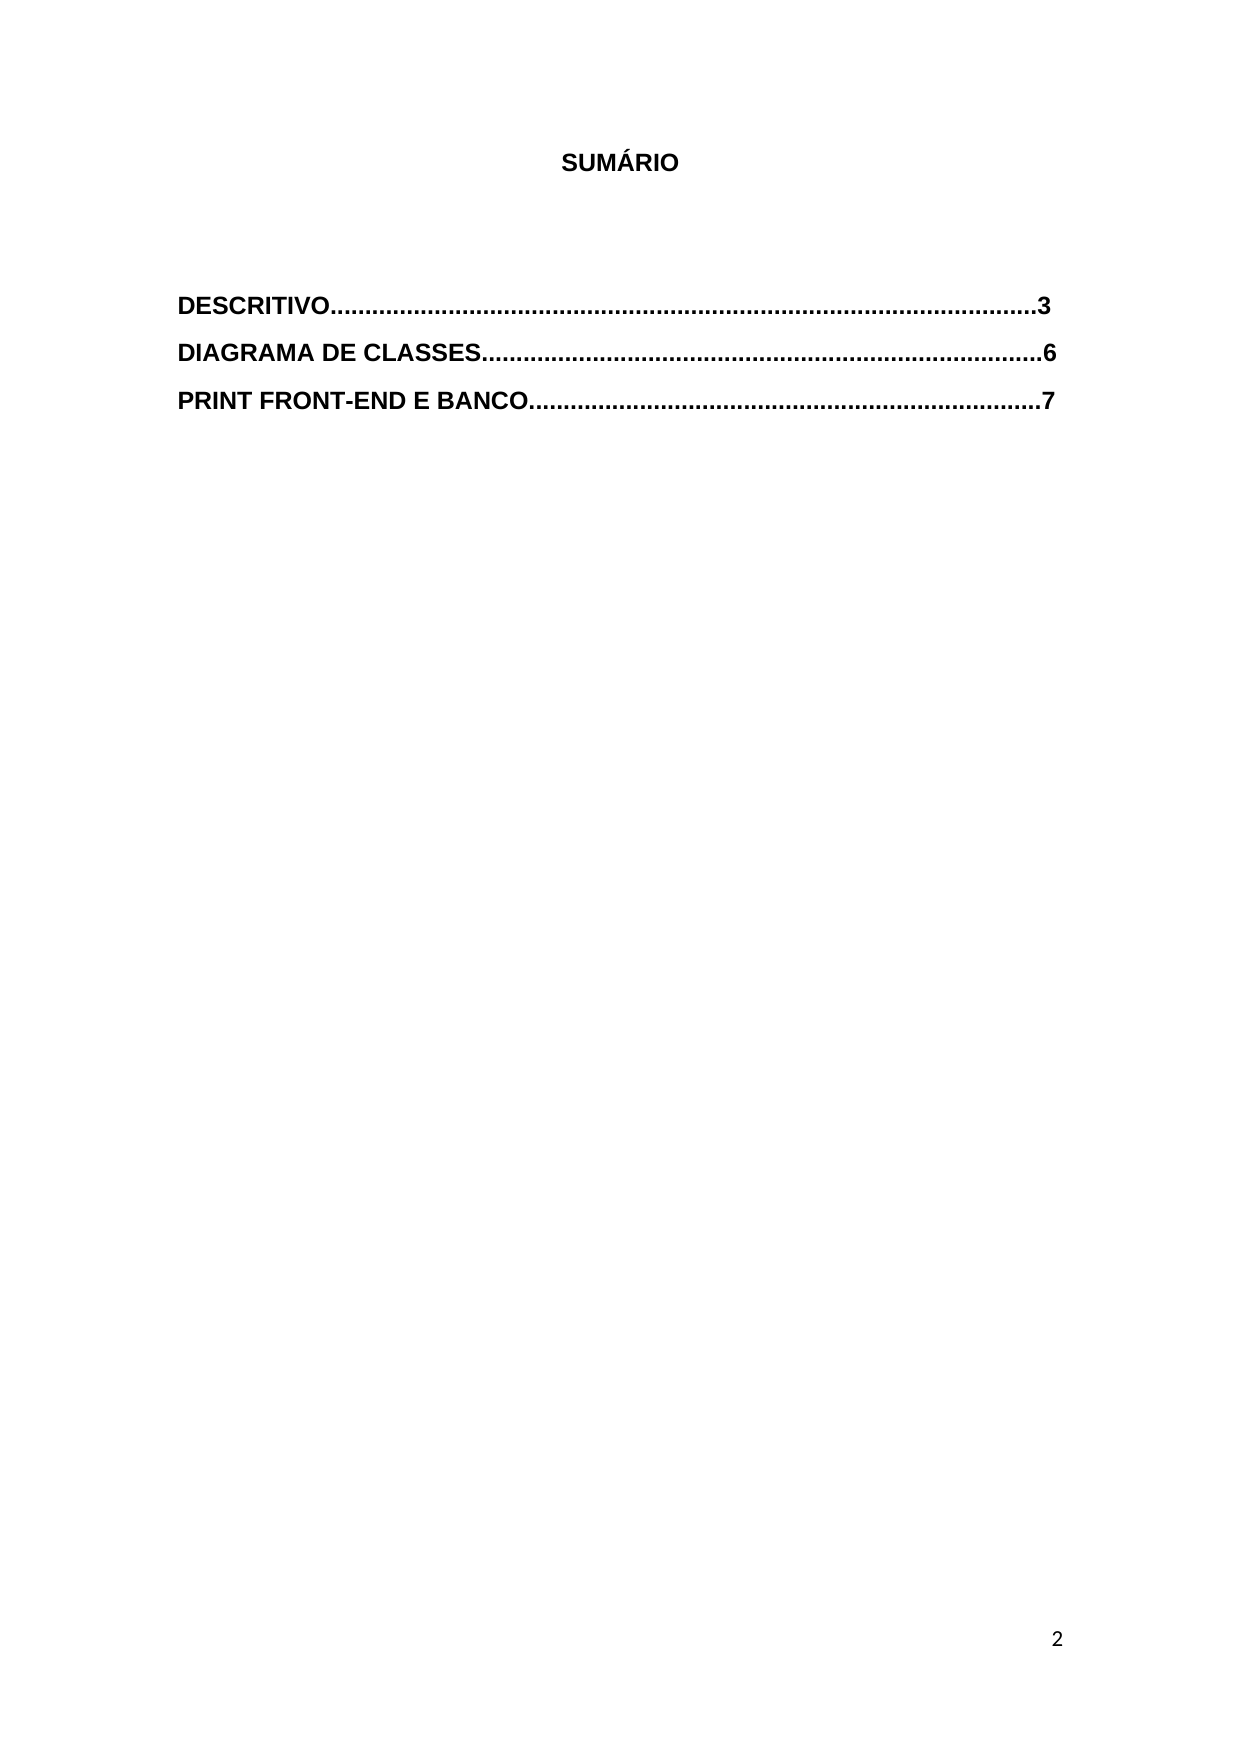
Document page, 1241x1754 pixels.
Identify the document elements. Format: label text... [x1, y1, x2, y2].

text PRINT FRONT-END E BANCO..........................................................................7 [177, 386, 1063, 415]
text DESCRITIVO......................................................................................................3 [177, 291, 1063, 319]
text SUMÁRIO [177, 148, 1063, 176]
text DIAGRAMA DE CLASSES.................................................................................6 [177, 338, 1063, 367]
